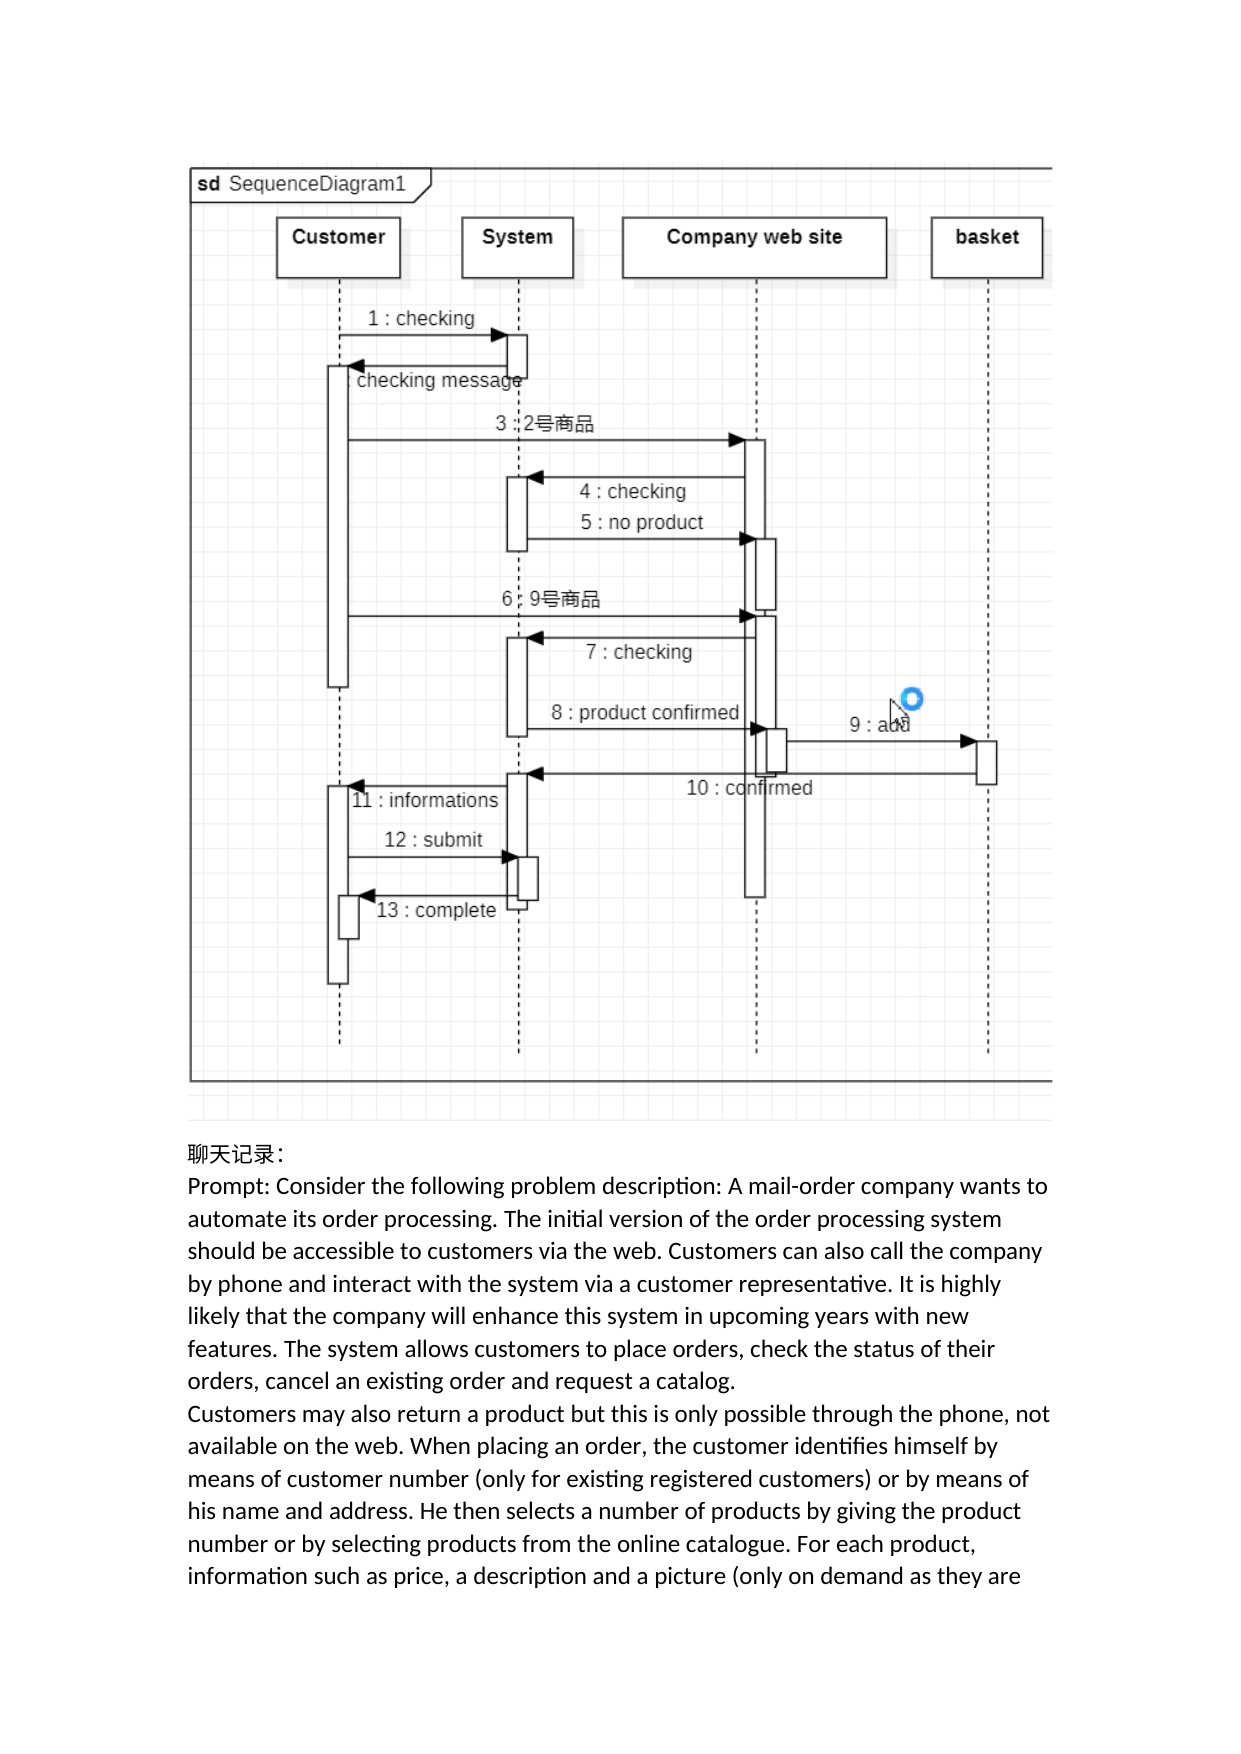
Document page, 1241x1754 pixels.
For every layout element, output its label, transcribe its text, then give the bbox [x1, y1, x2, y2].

picture [187, 162, 1053, 1121]
text Prompt: Consider the following problem description: A mail-order company wants to automate its order processing. The initial version of the order processing system should be accessible to customers via the web. Customers can also call the company by phone and interact with the system via a customer representative. It is highly likely that the company will enhance this system in upcoming years with new features. The system allows customers to place orders, check the status of their orders, cancel an existing order and request a catalog. [187, 1169, 1053, 1397]
list 聊天记录： [187, 1137, 1053, 1169]
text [187, 1397, 1053, 1592]
